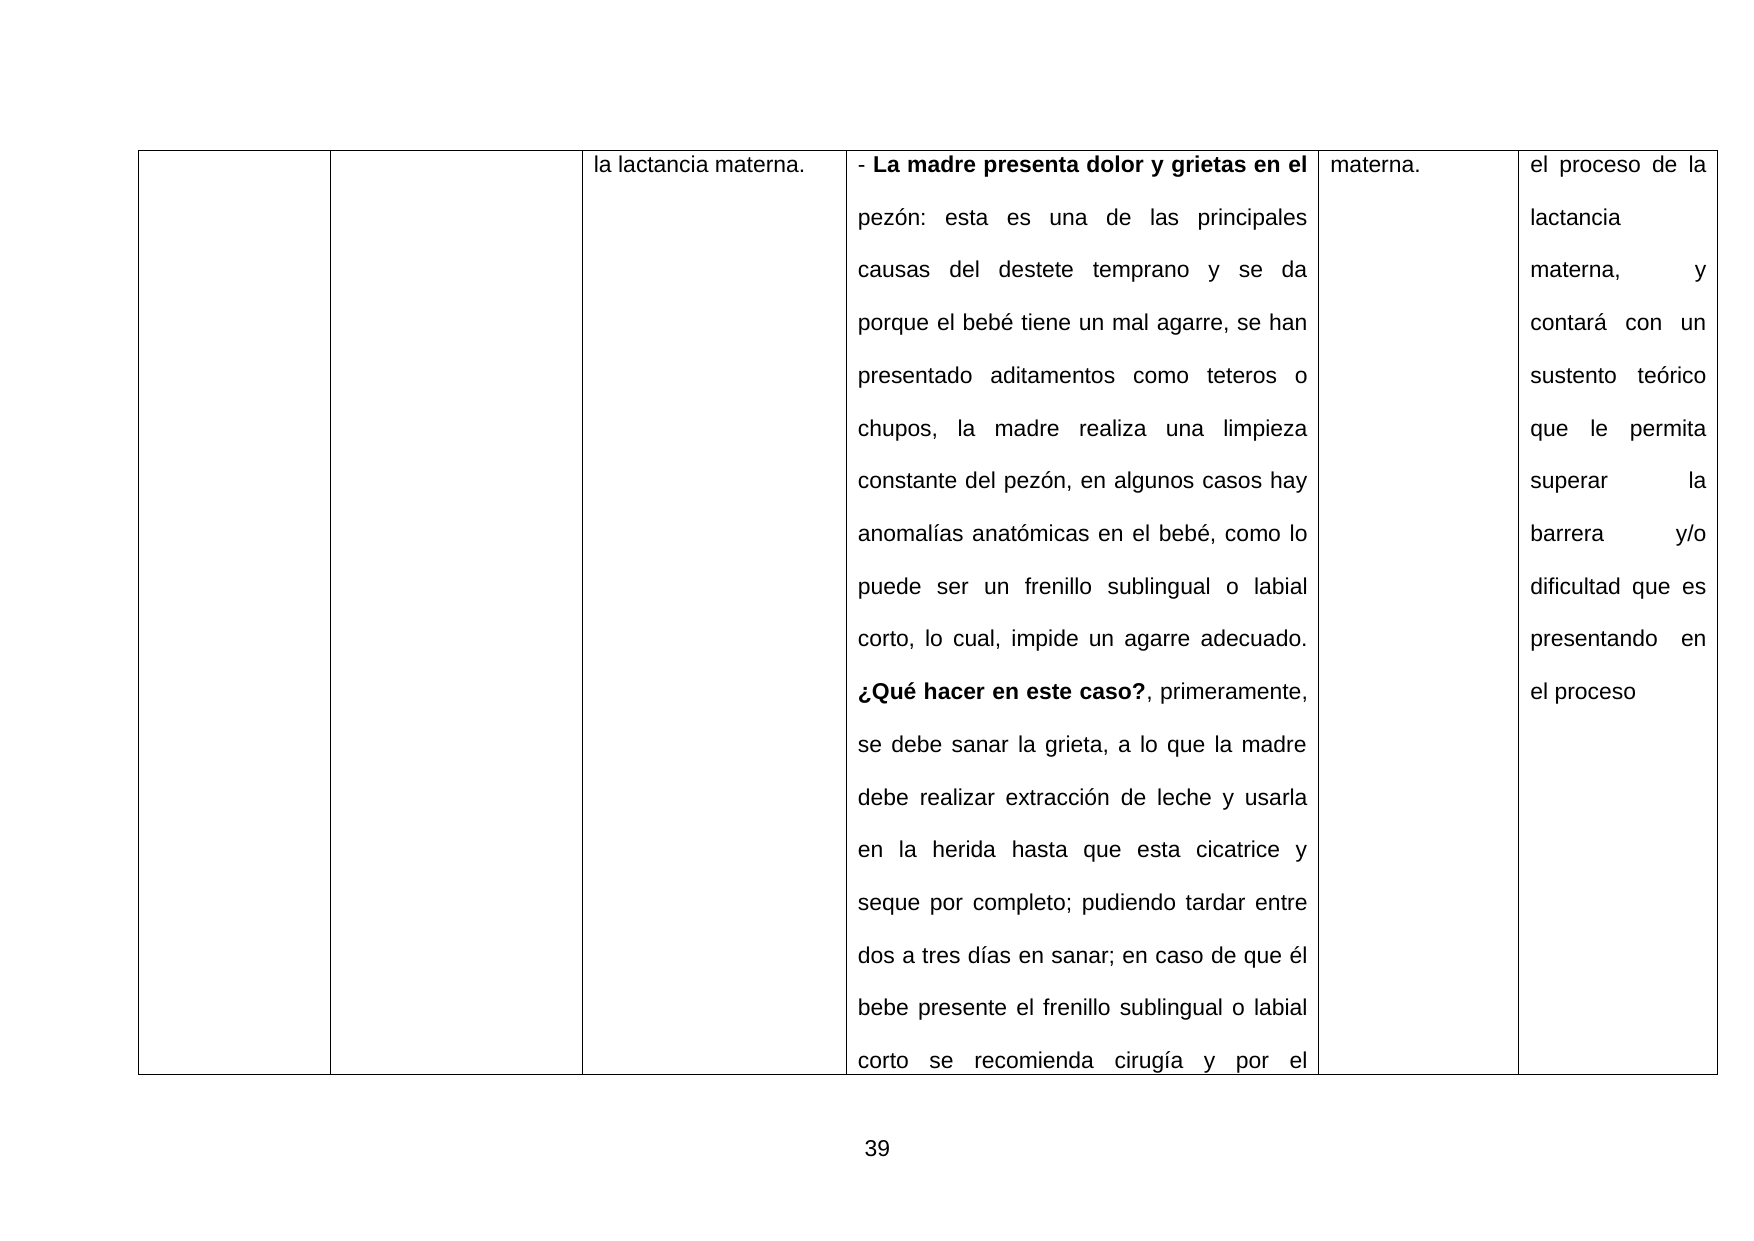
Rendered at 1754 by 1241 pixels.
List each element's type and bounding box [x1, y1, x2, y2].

table_cell [1519, 151, 1717, 1073]
table_cell [847, 151, 1318, 1073]
table_cell [583, 151, 846, 1073]
table_cell [1319, 151, 1518, 1073]
table_cell [139, 151, 330, 1073]
table_cell [331, 151, 582, 1073]
